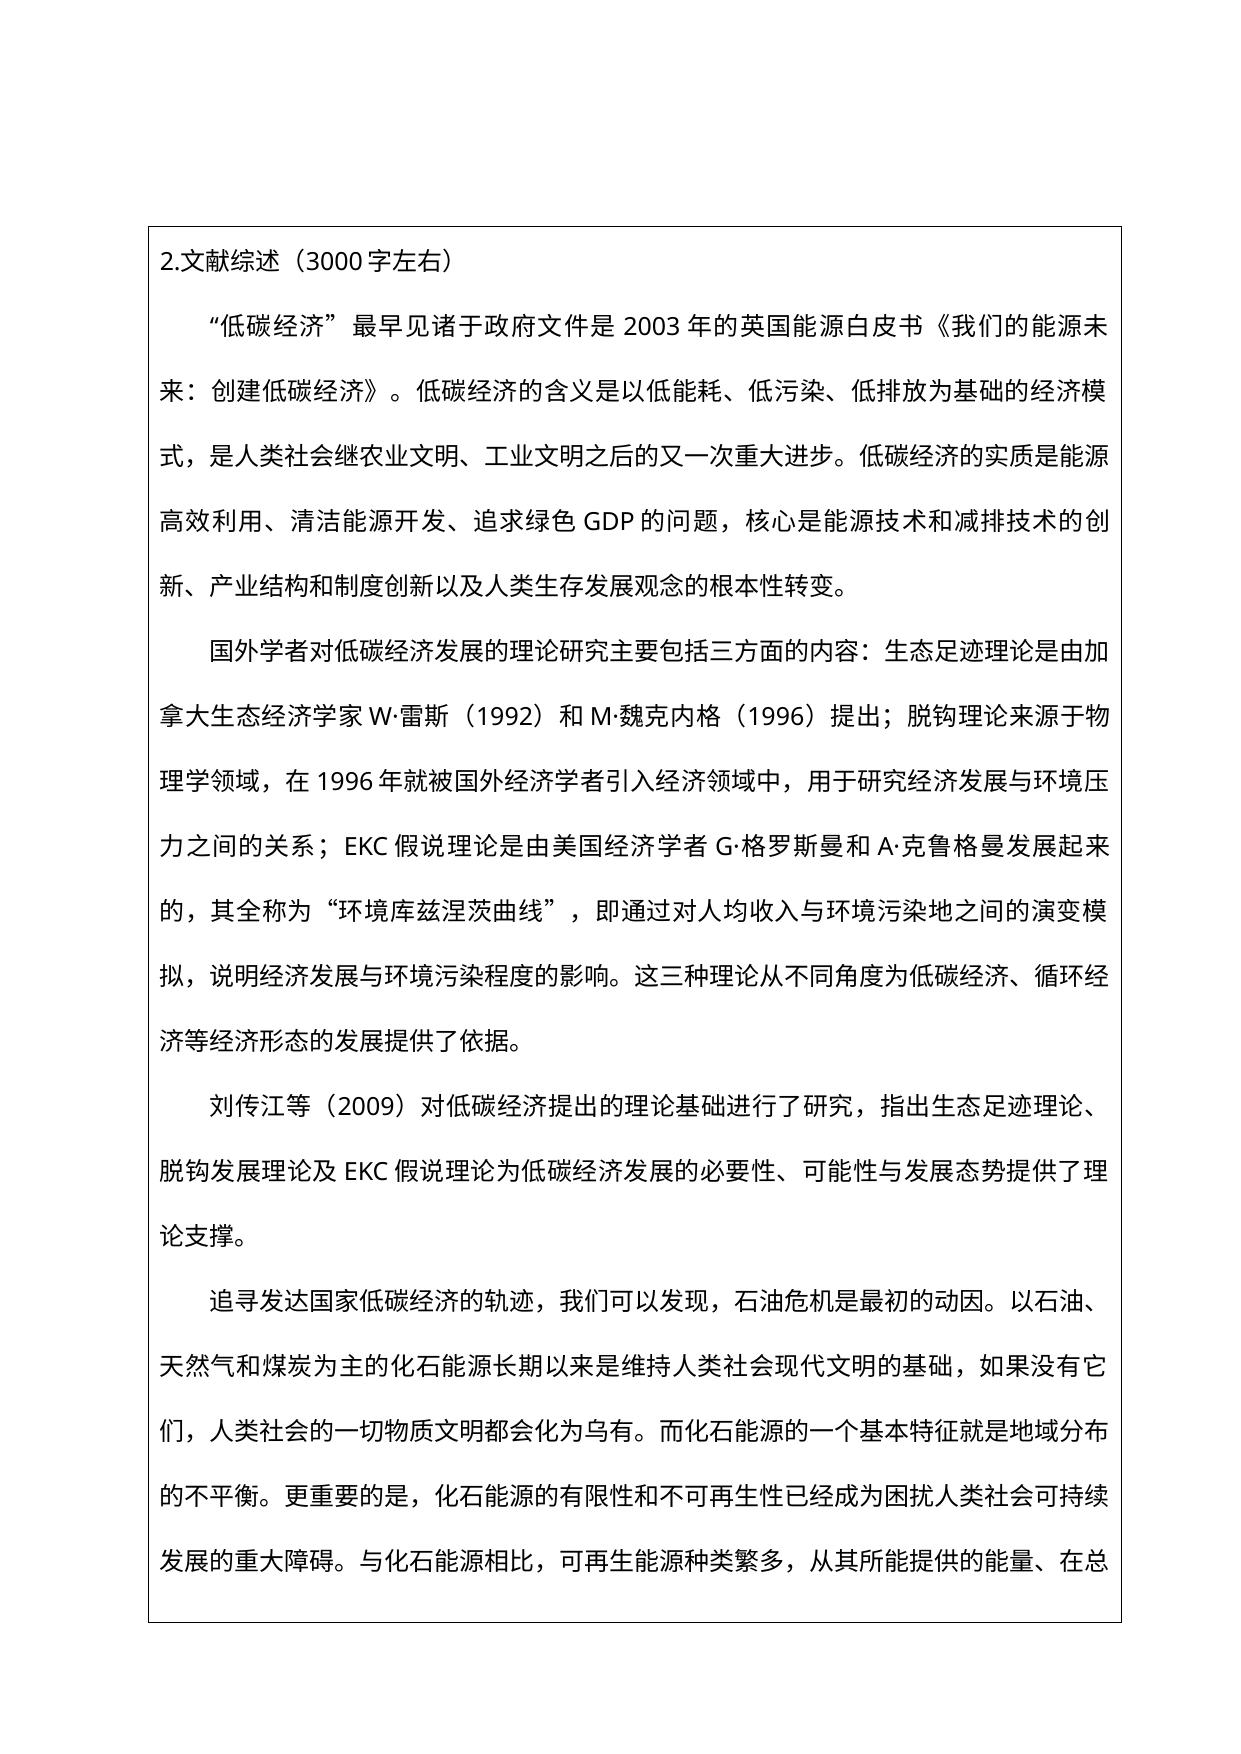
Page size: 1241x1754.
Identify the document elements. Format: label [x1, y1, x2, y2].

table_header [149, 227, 1121, 1622]
